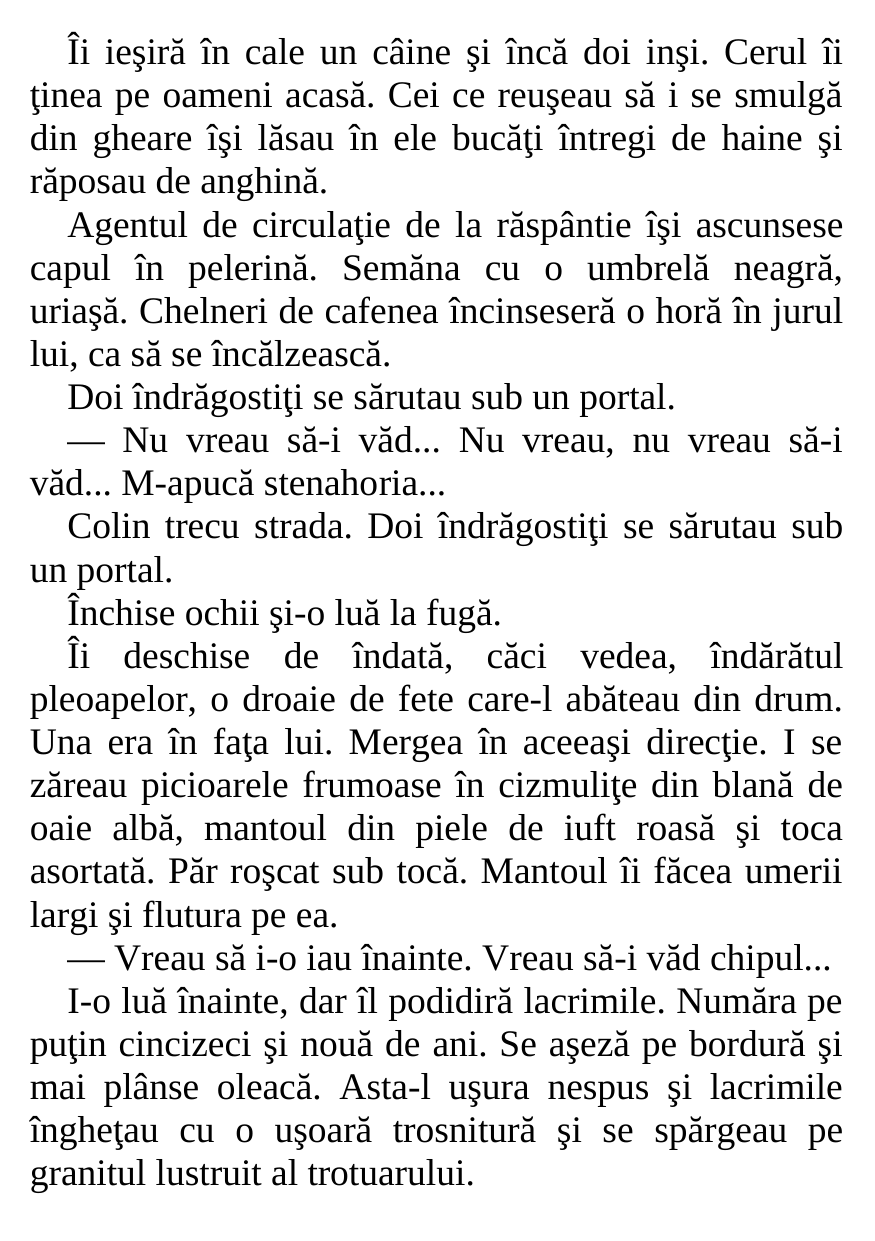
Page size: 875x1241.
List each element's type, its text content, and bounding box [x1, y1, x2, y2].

text Doi îndrăgostiţi se sărutau sub un portal. [29, 374, 844, 418]
text Îi ieşiră în cale un câine şi încă doi inşi. Cerul îi ţinea pe oameni acasă. Cei ce reuşeau să i se smulgă din gheare îşi lăsau în ele bucăţi întregi de haine şi răposau de anghină. [29, 29, 844, 202]
text — Vreau să i-o iau înainte. Vreau să-i văd chipul... [29, 935, 844, 978]
text — Nu vreau să-i văd... Nu vreau, nu vreau să-i văd... M-apucă stenahoria... [29, 418, 844, 504]
text Colin trecu strada. Doi îndrăgostiţi se sărutau sub un portal. [29, 504, 844, 590]
text Agentul de circulaţie de la răspântie îşi ascunsese capul în pelerină. Semăna cu o umbrelă neagră, uriaşă. Chelneri de cafenea încinseseră o horă în jurul lui, ca să se încălzească. [29, 202, 844, 374]
text I-o luă înainte, dar îl podidiră lacrimile. Număra pe puţin cincizeci şi nouă de ani. Se aşeză pe bordură şi mai plânse oleacă. Asta-l uşura nespus şi lacrimile îngheţau cu o uşoară trosnitură şi se spărgeau pe granitul lustruit al trotuarului. [29, 978, 844, 1194]
text Îi deschise de îndată, căci vedea, îndărătul pleoapelor, o droaie de fete care-l abăteau din drum. Una era în faţa lui. Mergea în aceeaşi direcţie. I se zăreau picioarele frumoase în cizmuliţe din blană de oaie albă, mantoul din piele de iuft roasă şi toca asortată. Păr roşcat sub tocă. Mantoul îi făcea umerii largi şi flutura pe ea. [29, 633, 844, 935]
text Închise ochii şi-o luă la fugă. [29, 590, 844, 633]
